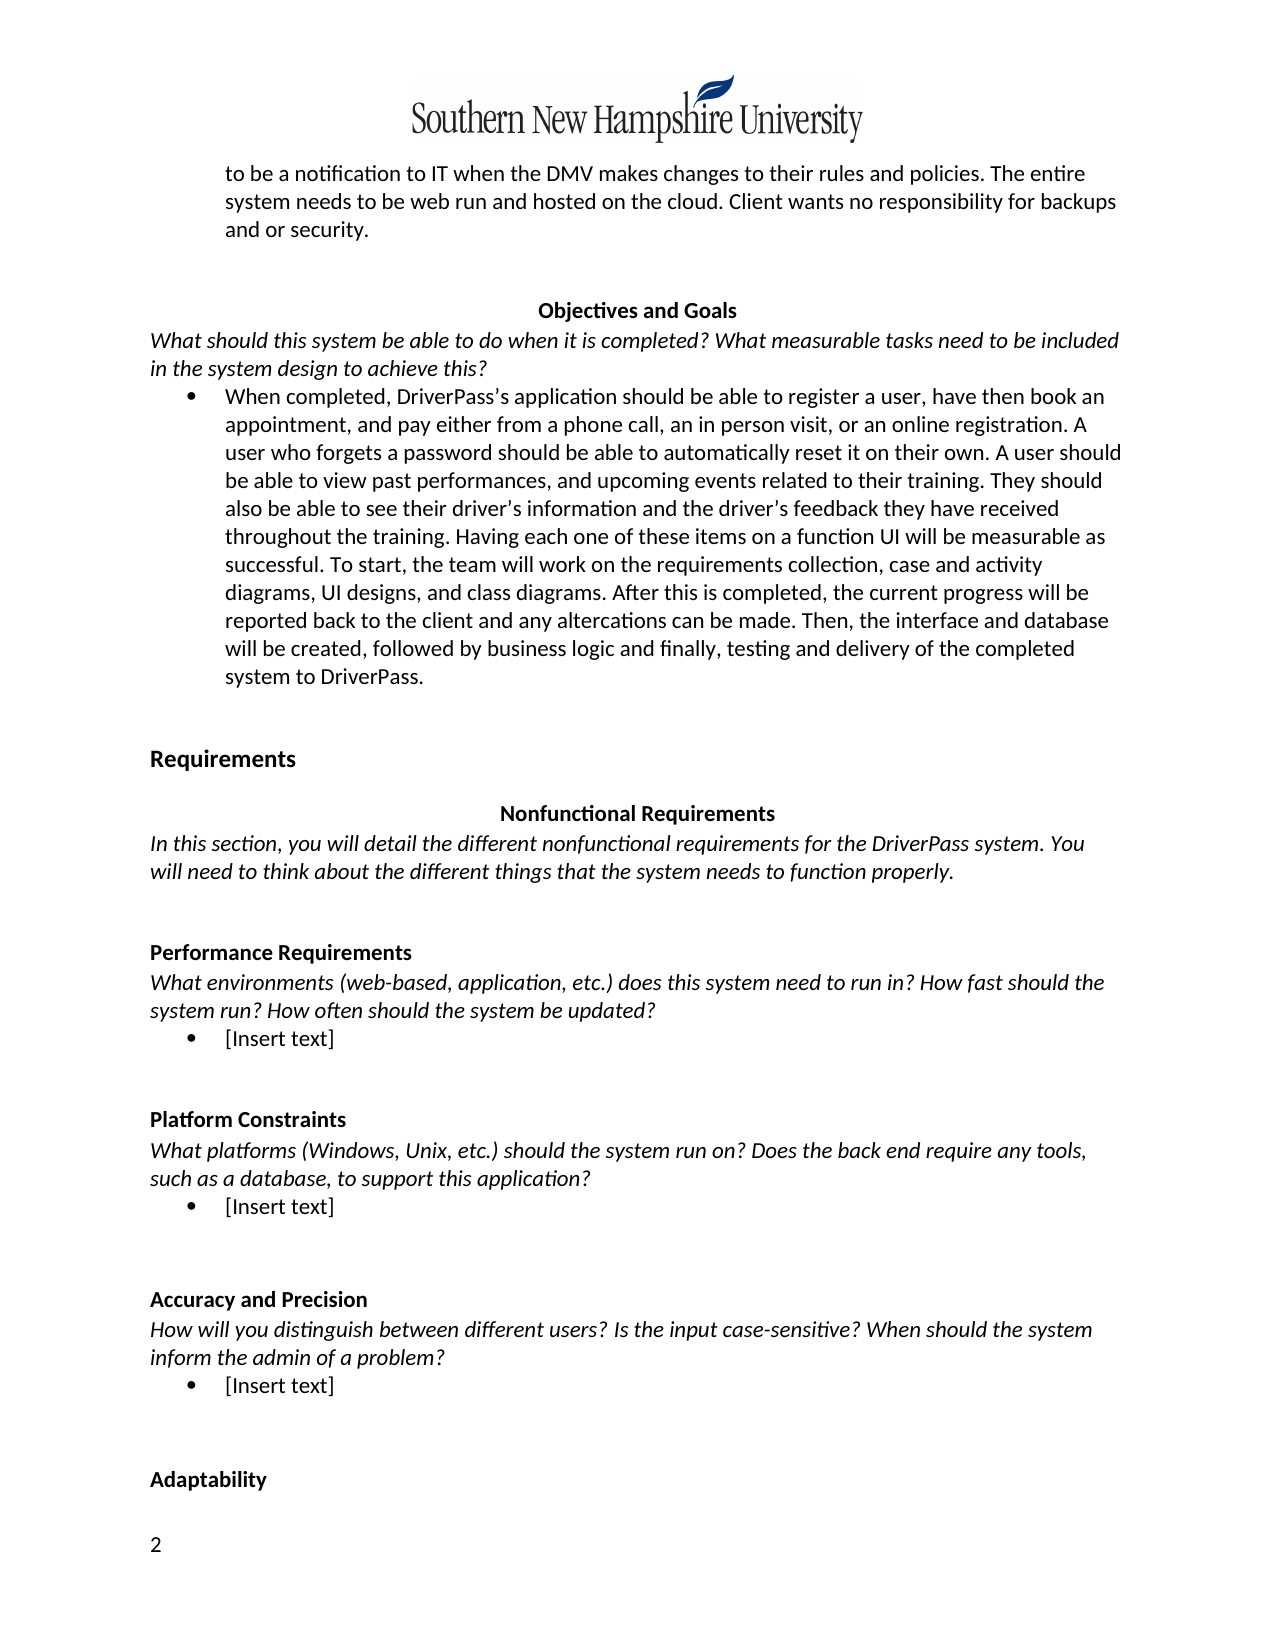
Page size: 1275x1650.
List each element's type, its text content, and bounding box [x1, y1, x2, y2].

list [Insert text] [187, 1024, 1125, 1052]
picture [412, 75, 863, 143]
text What platforms (Windows, Unix, etc.) should the system run on? Does the back end require any tools, such as a database, to support this application? [150, 1136, 1125, 1192]
text What environments (web-based, application, etc.) does this system need to run in? How fast should the system run? How often should the system be updated? [150, 968, 1125, 1024]
list When completed, DriverPass’s application should be able to register a user, have then book an appointment, and pay either from a phone call, an in person visit, or an online registration. A user who forgets a password should be able to automatically reset it on their own. A user should be able to view past performances, and upcoming events related to their training. They should also be able to see their driver’s information and the driver’s feedback they have received throughout the training. Having each one of these items on a function UI will be measurable as successful. To start, the team will work on the requirements collection, case and activity diagrams, UI designs, and class diagrams. After this is completed, the current progress will be reported back to the client and any altercations can be made. Then, the interface and database will be created, followed by business logic and finally, testing and delivery of the completed system to DriverPass. [187, 382, 1125, 690]
subtitle Performance Requirements [150, 938, 1125, 966]
subtitle Platform Constraints [150, 1106, 1125, 1133]
list [Insert text] [187, 1372, 1125, 1399]
text How will you distinguish between different users? Is the input case-sensitive? When should the system inform the admin of a problem? [150, 1316, 1125, 1372]
subtitle Adaptability [150, 1465, 1125, 1493]
text What should this system be able to do when it is completed? What measurable tasks need to be included in the system design to achieve this? [150, 326, 1125, 382]
subtitle Accuracy and Precision [150, 1285, 1125, 1313]
list [Insert text] [187, 1192, 1125, 1220]
subtitle Nonfunctional Requirements [150, 799, 1125, 827]
subtitle Requirements [150, 743, 1125, 774]
subtitle Objectives and Goals [150, 296, 1125, 324]
text In this section, you will detail the different nonfunctional requirements for the DriverPass system. You will need to think about the different things that the system needs to function properly. [150, 829, 1125, 885]
